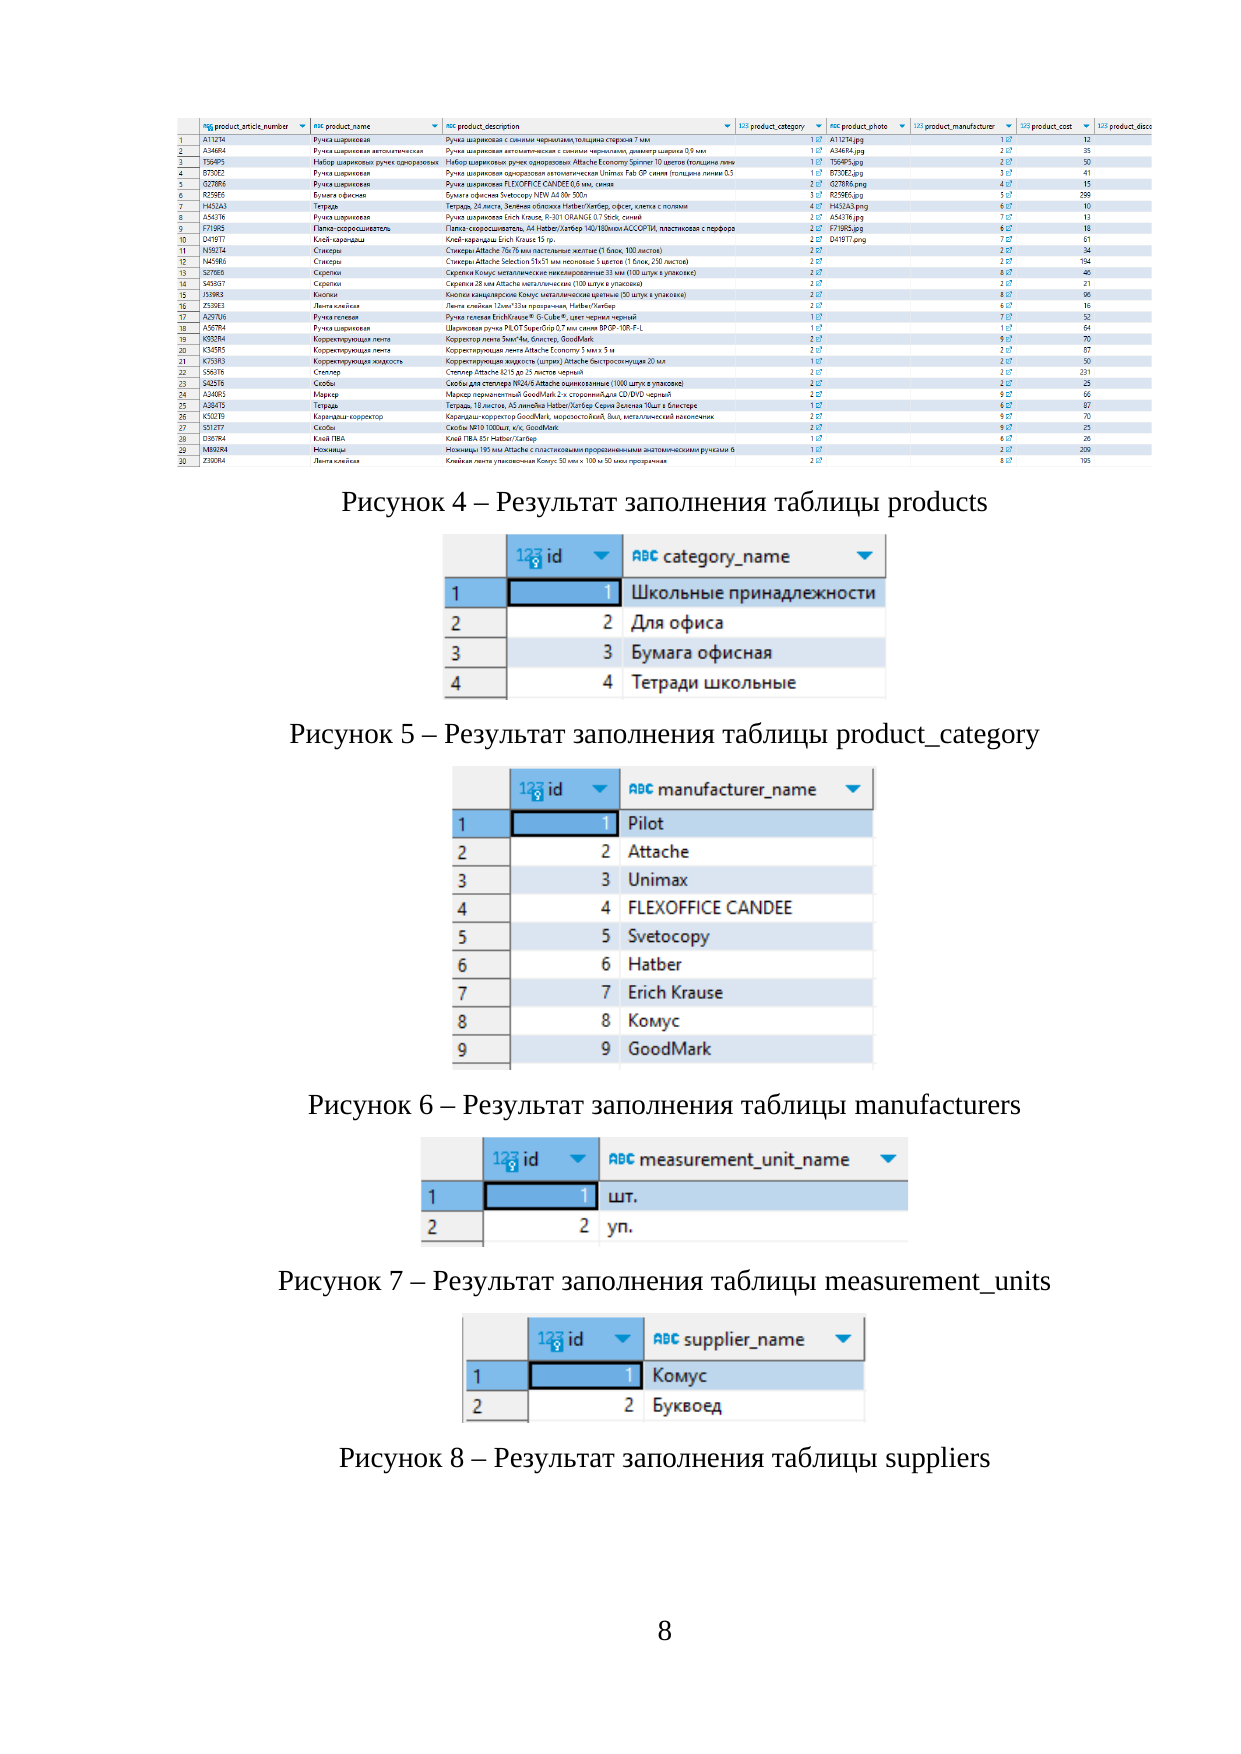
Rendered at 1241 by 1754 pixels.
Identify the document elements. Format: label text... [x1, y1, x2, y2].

list Рисунок 4 – Результат заполнения таблицы products [177, 484, 1152, 517]
picture [452, 766, 877, 1070]
list Рисунок 5 – Результат заполнения таблицы product_category [177, 716, 1152, 750]
picture [442, 534, 887, 700]
picture [420, 1137, 909, 1247]
picture [462, 1313, 867, 1423]
list Рисунок 6 – Результат заполнения таблицы manufacturers [177, 1087, 1152, 1120]
list Рисунок 7 – Результат заполнения таблицы measurement_units [177, 1263, 1152, 1297]
list Рисунок 8 – Результат заполнения таблицы suppliers [177, 1440, 1152, 1473]
picture [177, 118, 1152, 467]
